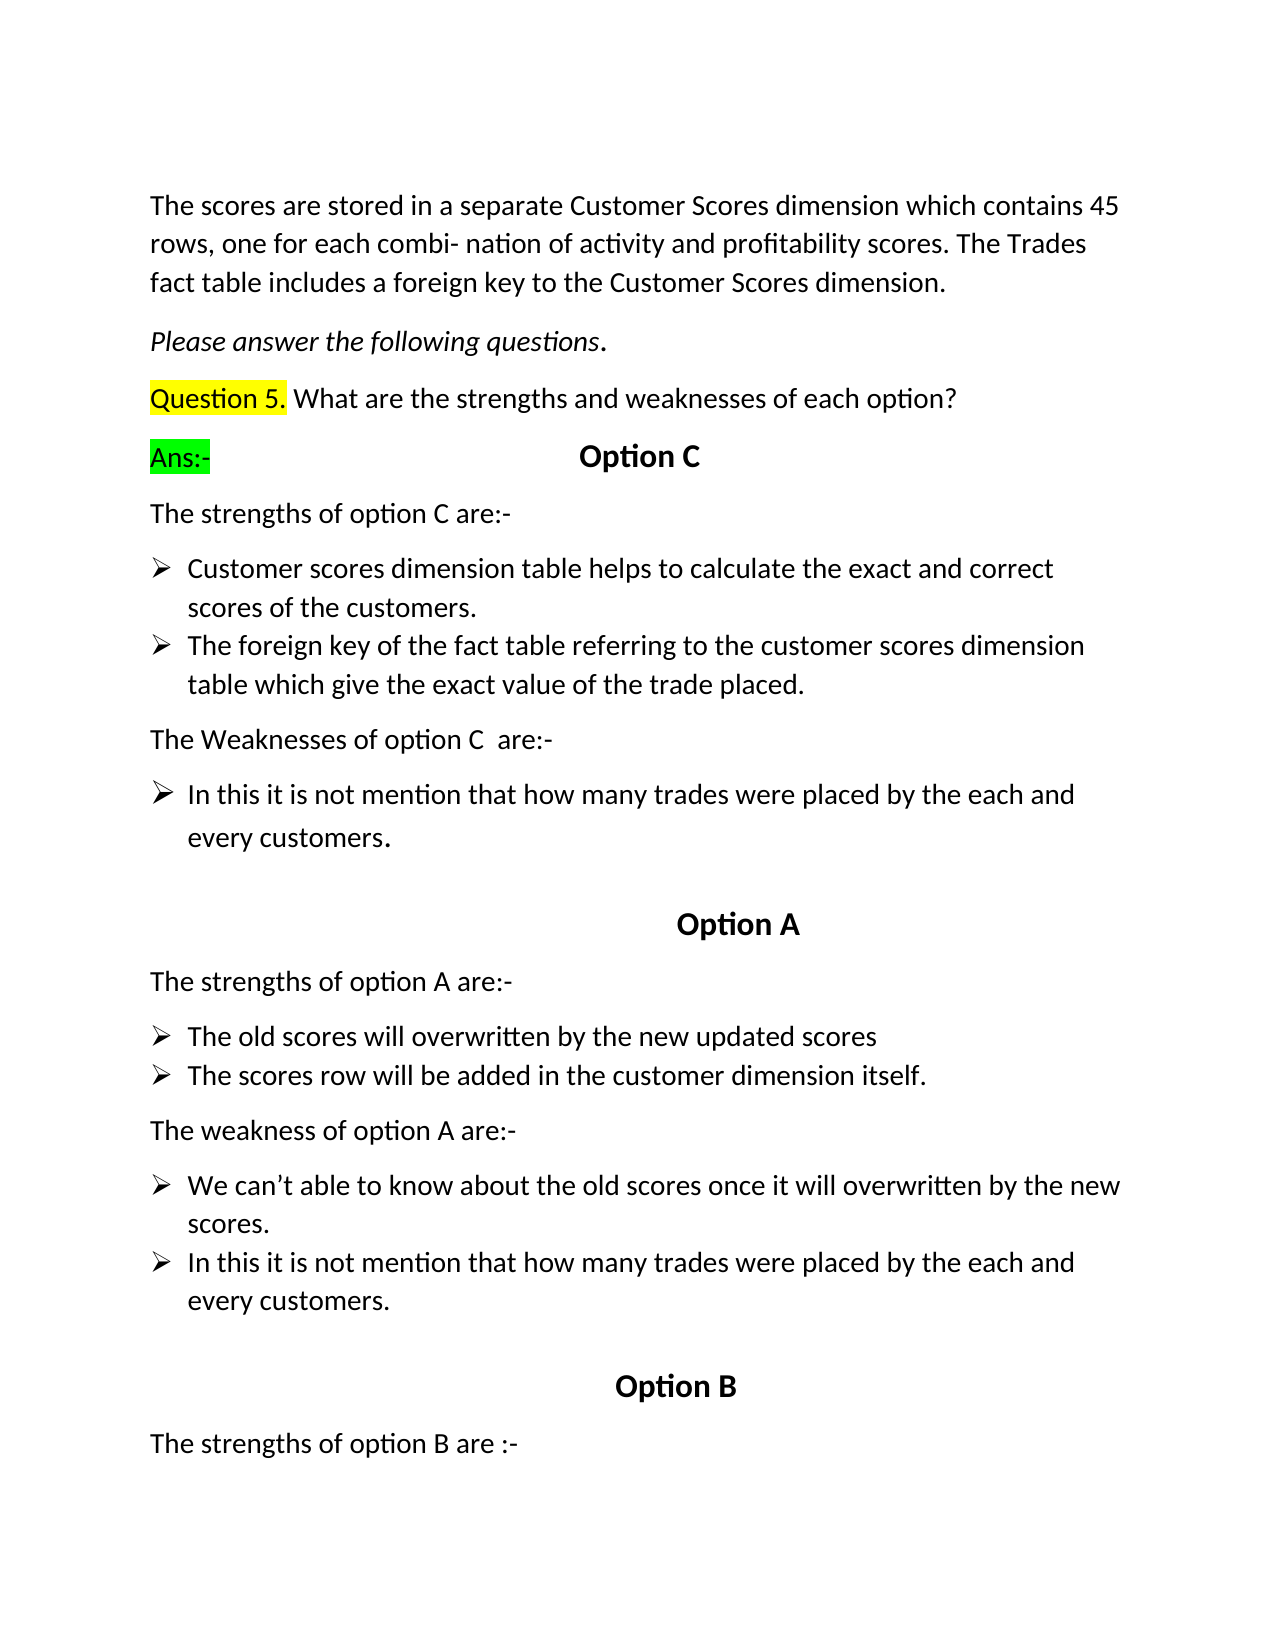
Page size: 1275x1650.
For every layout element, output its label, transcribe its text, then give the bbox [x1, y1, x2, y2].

list Customer scores dimension table helps to calculate the exact and correct scores of the customers. [150, 551, 1125, 624]
text Question 5. What are the strengths and weaknesses of each option? [287, 380, 1125, 415]
text Please answer the following questions. [150, 319, 1125, 360]
text The strengths of option A are:- [150, 963, 1125, 999]
list The foreign key of the fact table referring to the customer scores dimension table which give the exact value of the trade placed. [150, 627, 1125, 701]
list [150, 1244, 1125, 1318]
text The weakness of option A are:- [150, 1112, 1125, 1148]
text The strengths of option C are:- [150, 495, 1125, 531]
text The Weaknesses of option C are:- [150, 721, 1125, 757]
list Option B [404, 1365, 1125, 1406]
list Option A [352, 903, 1125, 943]
list We can’t able to know about the old scores once it will overwritten by the new scores. [150, 1167, 1125, 1241]
text The scores are stored in a separate Customer Scores dimension which contains 45 rows, one for each combi- nation of activity and profitability scores. The Trades fact table includes a foreign key to the Customer Scores dimension. [150, 187, 1125, 299]
list The scores row will be added in the customer dimension itself. [150, 1057, 1125, 1093]
text Ans:- Option C [150, 435, 1125, 476]
text The strengths of option B are :- [150, 1426, 1125, 1461]
list In this it is not mention that how many trades were placed by the each and every customers. [150, 776, 1125, 856]
list The old scores will overwritten by the new updated scores [150, 1018, 1125, 1054]
